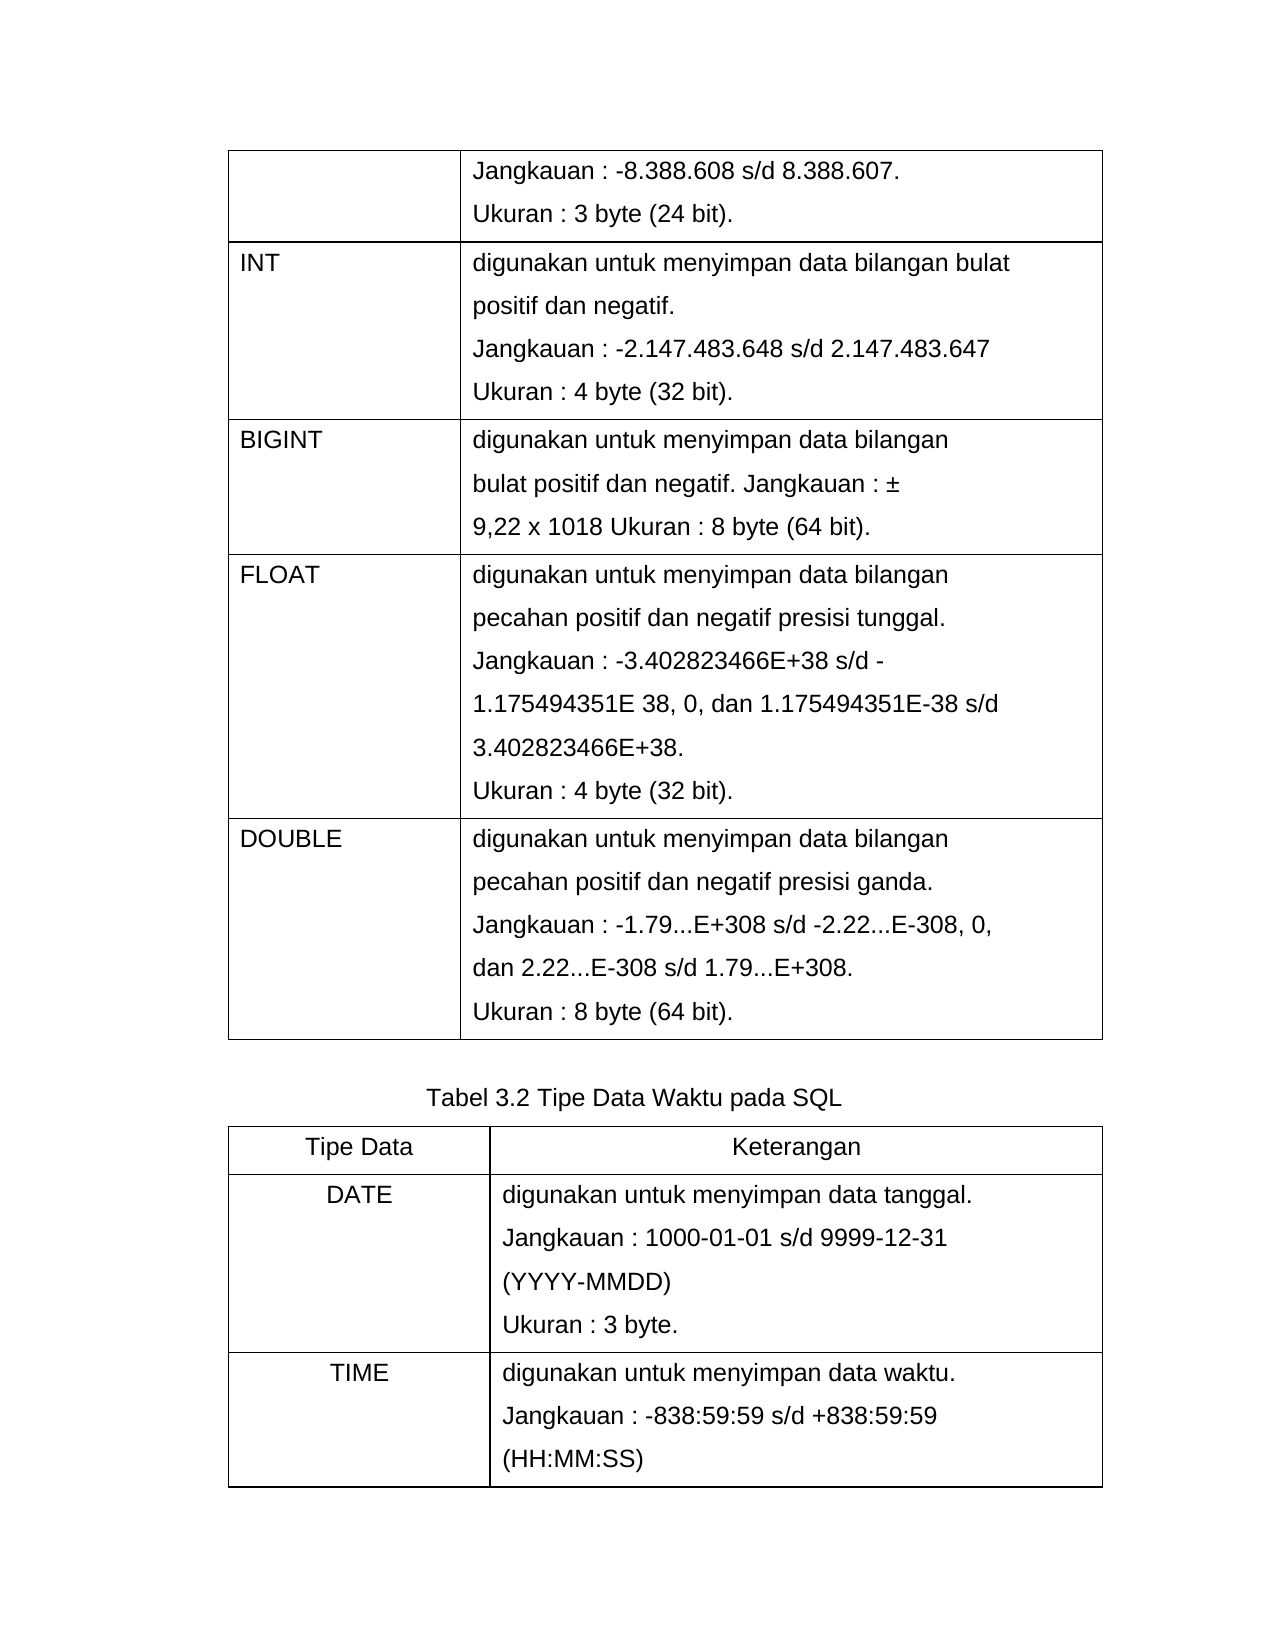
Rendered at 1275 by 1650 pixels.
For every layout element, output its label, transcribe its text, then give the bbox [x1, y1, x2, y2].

table_cell digunakan untuk menyimpan data bilangan pecahan positif dan negatif presisi ganda. Jangkauan : -1.79...E+308 s/d -2.22...E-308, 0, dan 2.22...E-308 s/d 1.79...E+308. Ukuran : 8 byte (64 bit). [461, 819, 1102, 1038]
table_cell INT [229, 243, 460, 419]
table_cell digunakan untuk menyimpan data waktu. Jangkauan : -838:59:59 s/d +838:59:59 (HH:MM:SS) [491, 1353, 1102, 1486]
table_cell DOUBLE [229, 819, 460, 1038]
table_header Jangkauan : -8.388.608 s/d 8.388.607. Ukuran : 3 byte (24 bit). [461, 151, 1102, 241]
table_cell TIME [229, 1353, 489, 1486]
table_cell digunakan untuk menyimpan data tanggal. Jangkauan : 1000-01-01 s/d 9999-12-31 (YYYY-MMDD) Ukuran : 3 byte. [491, 1175, 1102, 1352]
table_header Keterangan [491, 1127, 1102, 1174]
table_cell BIGINT [229, 420, 460, 554]
text Tabel 3.2 Tipe Data Waktu pada SQL [248, 1083, 1021, 1111]
table_cell digunakan untuk menyimpan data bilangan bulat positif dan negatif. Jangkauan : -2.147.483.648 s/d 2.147.483.647 Ukuran : 4 byte (32 bit). [461, 243, 1102, 419]
table_cell DATE [229, 1175, 489, 1352]
table_header [229, 151, 460, 241]
table_cell digunakan untuk menyimpan data bilangan bulat positif dan negatif. Jangkauan : ± 9,22 x 1018 Ukuran : 8 byte (64 bit). [461, 420, 1102, 554]
table_cell FLOAT [229, 555, 460, 818]
table_header Tipe Data [229, 1127, 489, 1174]
table_cell digunakan untuk menyimpan data bilangan pecahan positif dan negatif presisi tunggal. Jangkauan : -3.402823466E+38 s/d - 1.175494351E 38, 0, dan 1.175494351E-38 s/d 3.402823466E+38. Ukuran : 4 byte (32 bit). [461, 555, 1102, 818]
